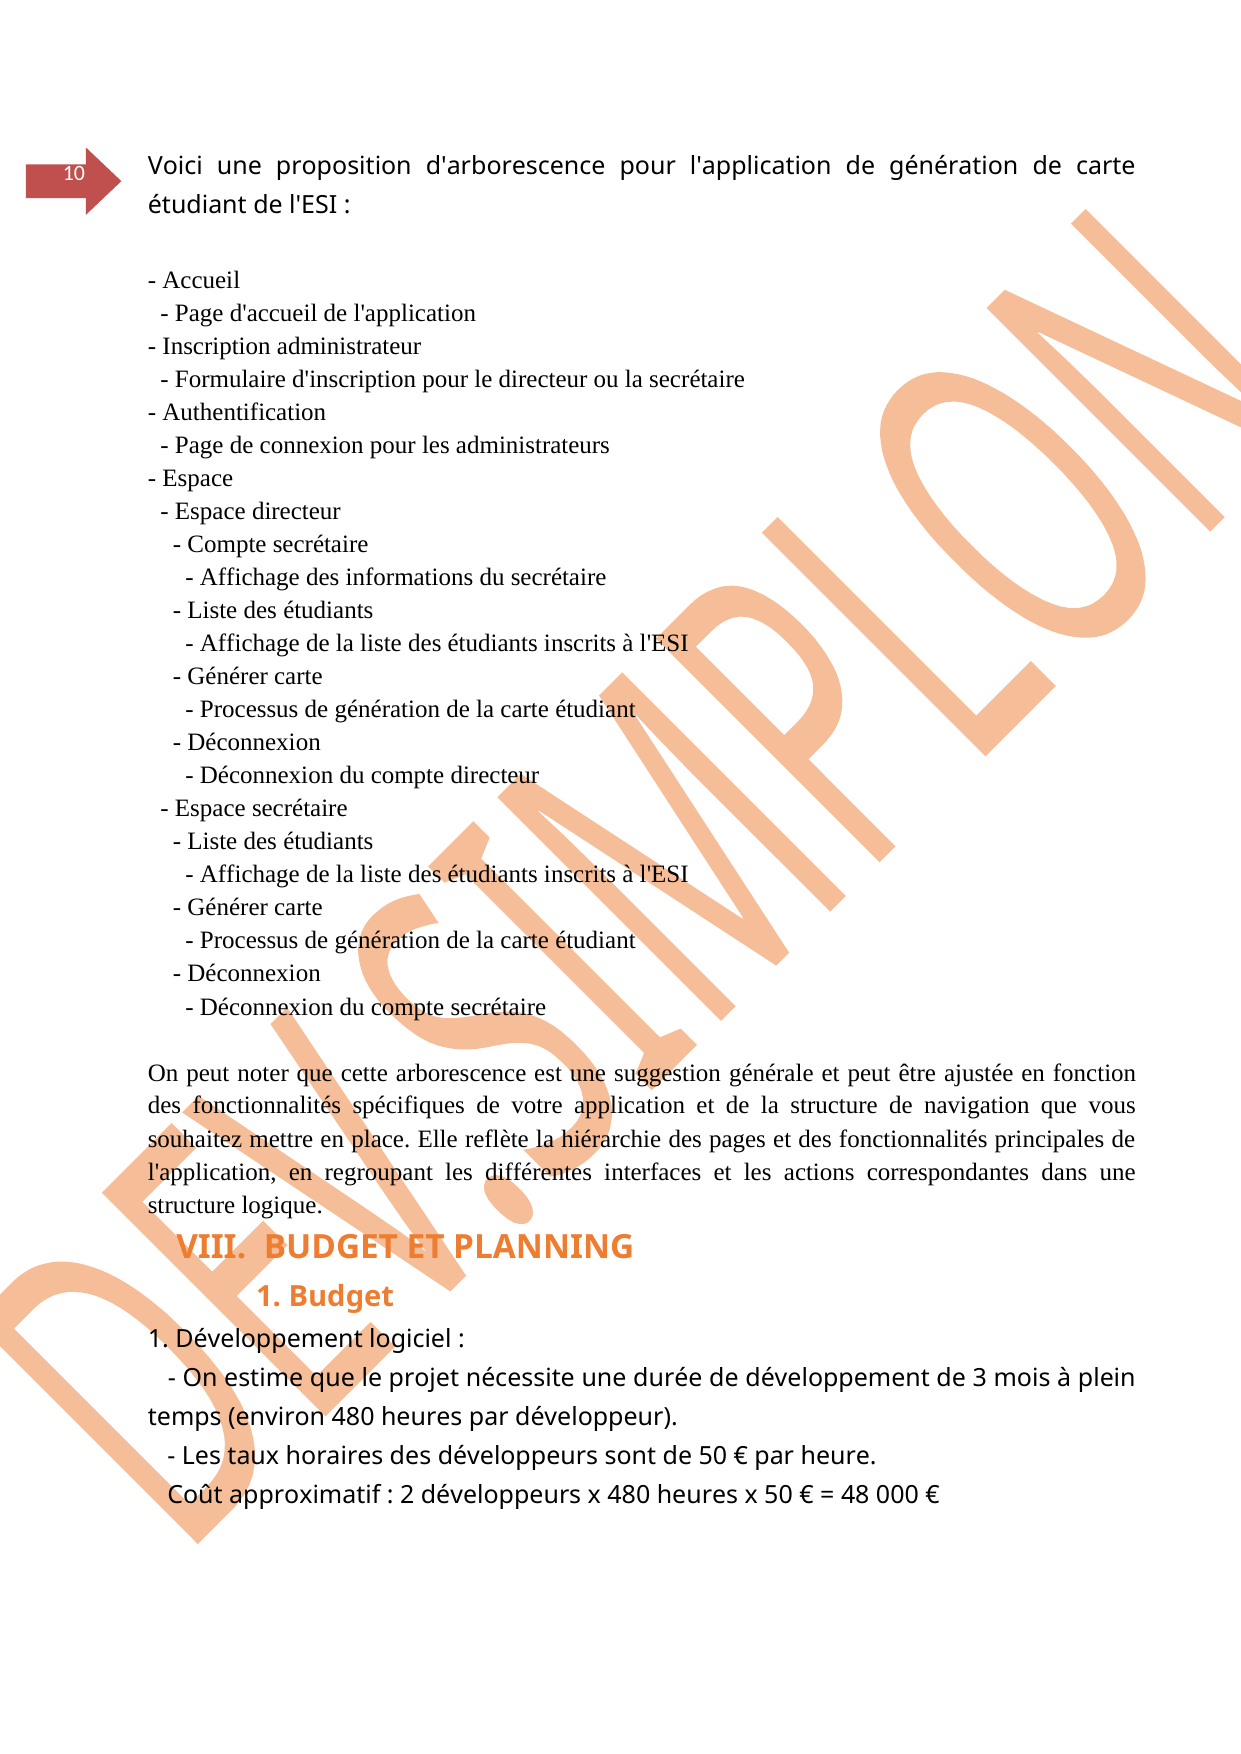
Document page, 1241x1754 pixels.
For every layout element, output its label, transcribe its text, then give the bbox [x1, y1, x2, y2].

text - Espace [148, 463, 1137, 492]
text - Générer carte [148, 661, 1137, 690]
text - Affichage des informations du secrétaire [148, 562, 1137, 591]
text - Page d'accueil de l'application [148, 298, 1137, 327]
text - Inscription administrateur [148, 331, 1137, 360]
text - Déconnexion [148, 727, 1137, 756]
text - Compte secrétaire [148, 529, 1137, 558]
text - Espace directeur [148, 496, 1137, 525]
text - Déconnexion [148, 958, 1137, 987]
text - Liste des étudiants [148, 826, 1137, 855]
text Coût approximatif : 2 développeurs x 480 heures x 50 € = 48 000 € [148, 1477, 1137, 1511]
text - Processus de génération de la carte étudiant [148, 926, 1137, 954]
text On peut noter que cette arborescence est une suggestion générale et peut être ajustée en fonction des fonctionnalités spécifiques de votre application et de la structure de navigation que vous souhaitez mettre en place. Elle reflète la hiérarchie des pages et des fonctionnalités principales de l'application, en regroupant les différentes interfaces et les actions correspondantes dans une structure logique. [148, 1058, 1137, 1218]
text - Les taux horaires des développeurs sont de 50 € par heure. [148, 1438, 1137, 1472]
text - Processus de génération de la carte étudiant [148, 694, 1137, 723]
text - Affichage de la liste des étudiants inscrits à l'ESI [148, 628, 1137, 657]
text 1. Budget [148, 1275, 1137, 1314]
text - Accueil [148, 265, 1137, 294]
text - On estime que le projet nécessite une durée de développement de 3 mois à plein temps (environ 480 heures par développeur). [148, 1360, 1137, 1433]
text VIII. BUDGET ET PLANNING [148, 1223, 1137, 1268]
text Voici une proposition d'arborescence pour l'application de génération de carte étudiant de l'ESI : [148, 148, 1137, 221]
text - Générer carte [148, 892, 1137, 921]
text - Espace secrétaire [148, 793, 1137, 822]
text - Formulaire d'inscription pour le directeur ou la secrétaire [148, 364, 1137, 393]
text - Page de connexion pour les administrateurs [148, 430, 1137, 459]
text - Déconnexion du compte secrétaire [148, 992, 1137, 1020]
text - Liste des étudiants [148, 595, 1137, 624]
text - Déconnexion du compte directeur [148, 760, 1137, 789]
text - Affichage de la liste des étudiants inscrits à l'ESI [148, 859, 1137, 888]
text 1. Développement logiciel : [148, 1321, 1137, 1354]
text - Authentification [148, 397, 1137, 426]
